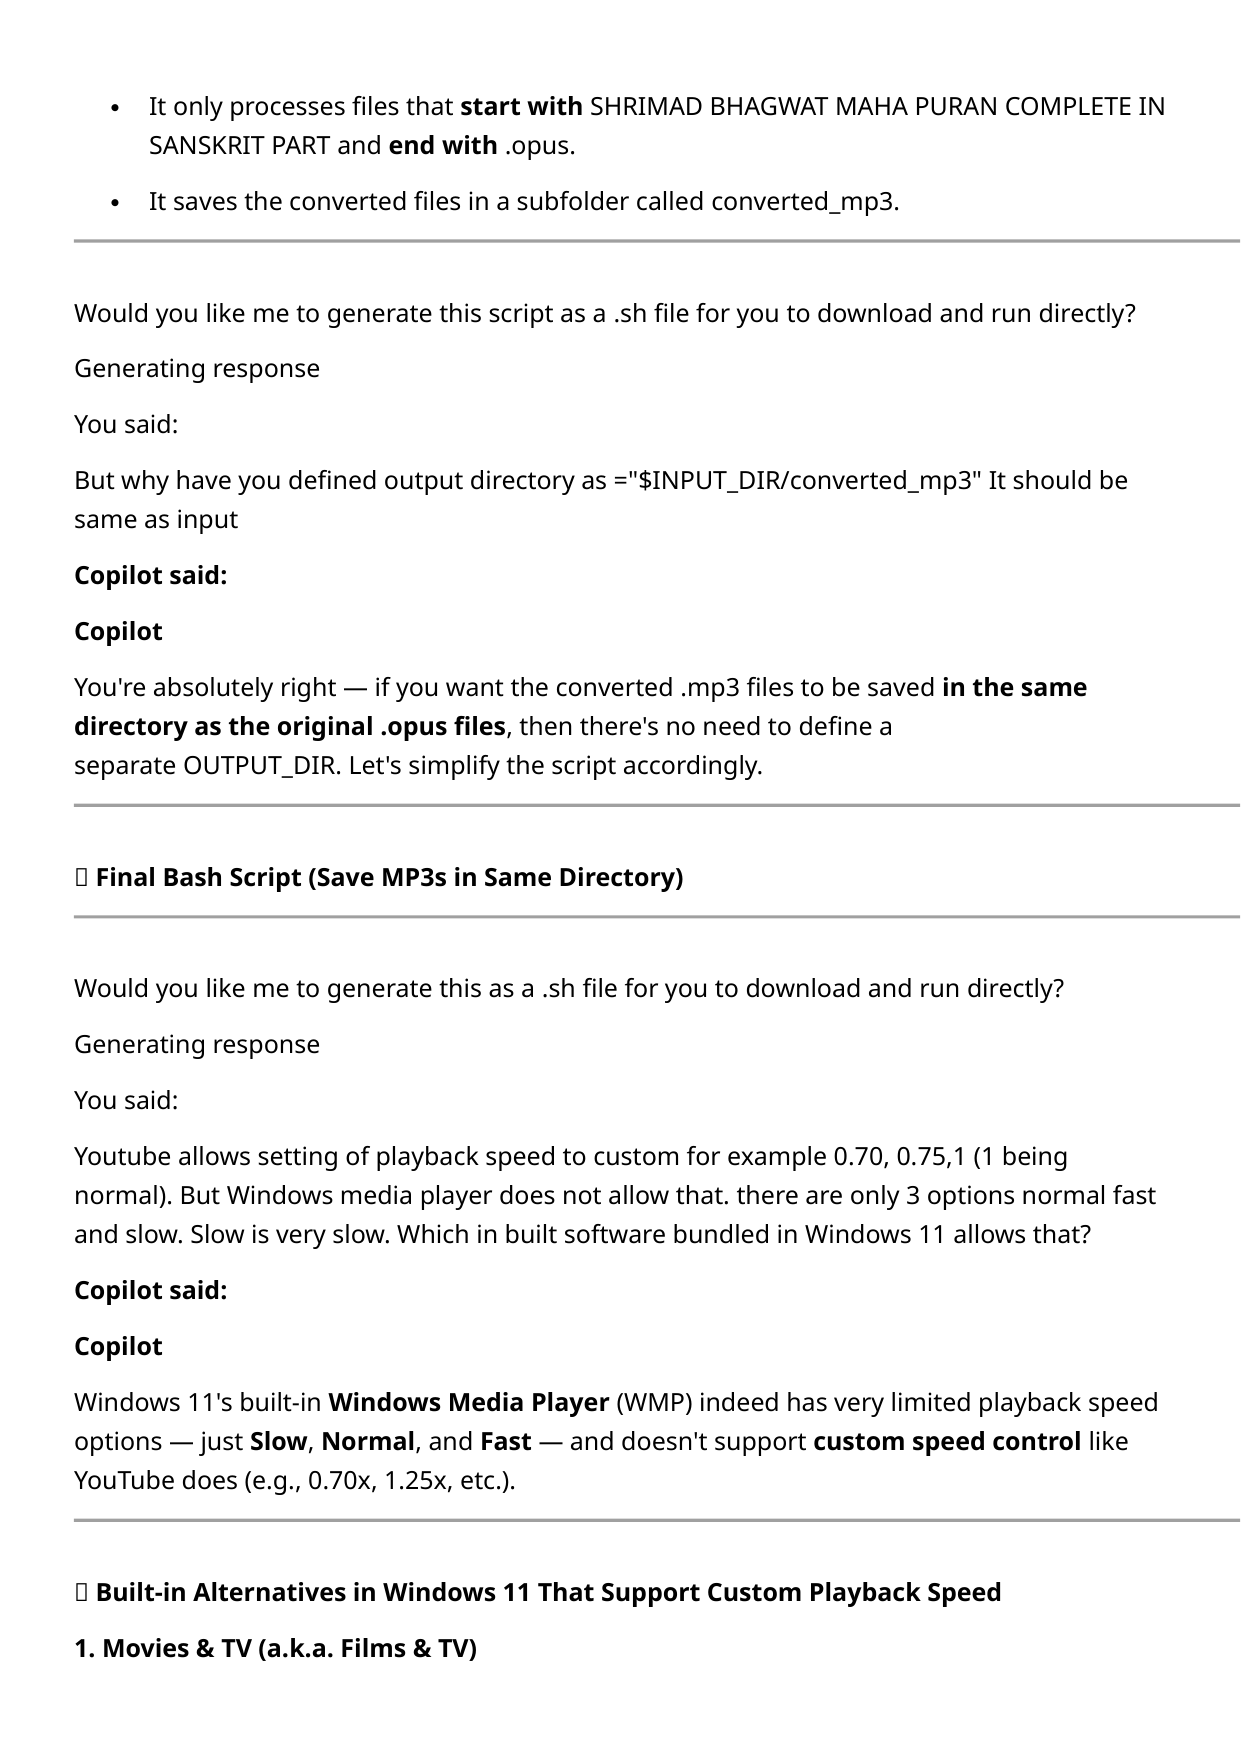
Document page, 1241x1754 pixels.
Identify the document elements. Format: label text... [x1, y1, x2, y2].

text Generating response [74, 351, 1167, 385]
text Youtube allows setting of playback speed to custom for example 0.70, 0.75,1 (1 being normal). But Windows media player does not allow that. there are only 3 options normal fast and slow. Slow is very slow. Which in built software bundled in Windows 11 allows that? [74, 1139, 1167, 1251]
text You said: [74, 407, 1167, 441]
text Copilot [74, 614, 1167, 648]
text Generating response [74, 1027, 1167, 1061]
text Copilot said: [74, 1273, 1167, 1307]
text Copilot said: [74, 558, 1167, 592]
text You're absolutely right — if you want the converted .mp3 files to be saved in the same directory as the original .opus files, then there's no need to define a separate OUTPUT_DIR. Let's simplify the script accordingly. [74, 669, 1167, 782]
text Windows 11's built-in Windows Media Player (WMP) indeed has very limited playback speed options — just Slow, Normal, and Fast — and doesn't support custom speed control like YouTube does (e.g., 0.70x, 1.25x, etc.). [74, 1384, 1167, 1497]
text Copilot [74, 1329, 1167, 1363]
text You said: [74, 1083, 1167, 1117]
text But why have you defined output directory as ="$INPUT_DIR/converted_mp3" It should be same as input [74, 463, 1167, 536]
text 1. Movies & TV (a.k.a. Films & TV) [74, 1630, 1167, 1664]
list It saves the converted files in a subfolder called converted_mp3. [111, 184, 1167, 218]
text ✅ Built-in Alternatives in Windows 11 That Support Custom Playback Speed [74, 1574, 1167, 1608]
list It only processes files that start with SHRIMAD BHAGWAT MAHA PURAN COMPLETE IN SANSKRIT PART and end with .opus. [111, 89, 1167, 162]
text Would you like me to generate this script as a .sh file for you to download and run directly? [74, 295, 1167, 329]
text Would you like me to generate this as a .sh file for you to download and run directly? [74, 971, 1167, 1005]
text ✅ Final Bash Script (Save MP3s in Same Directory) [74, 859, 1167, 893]
